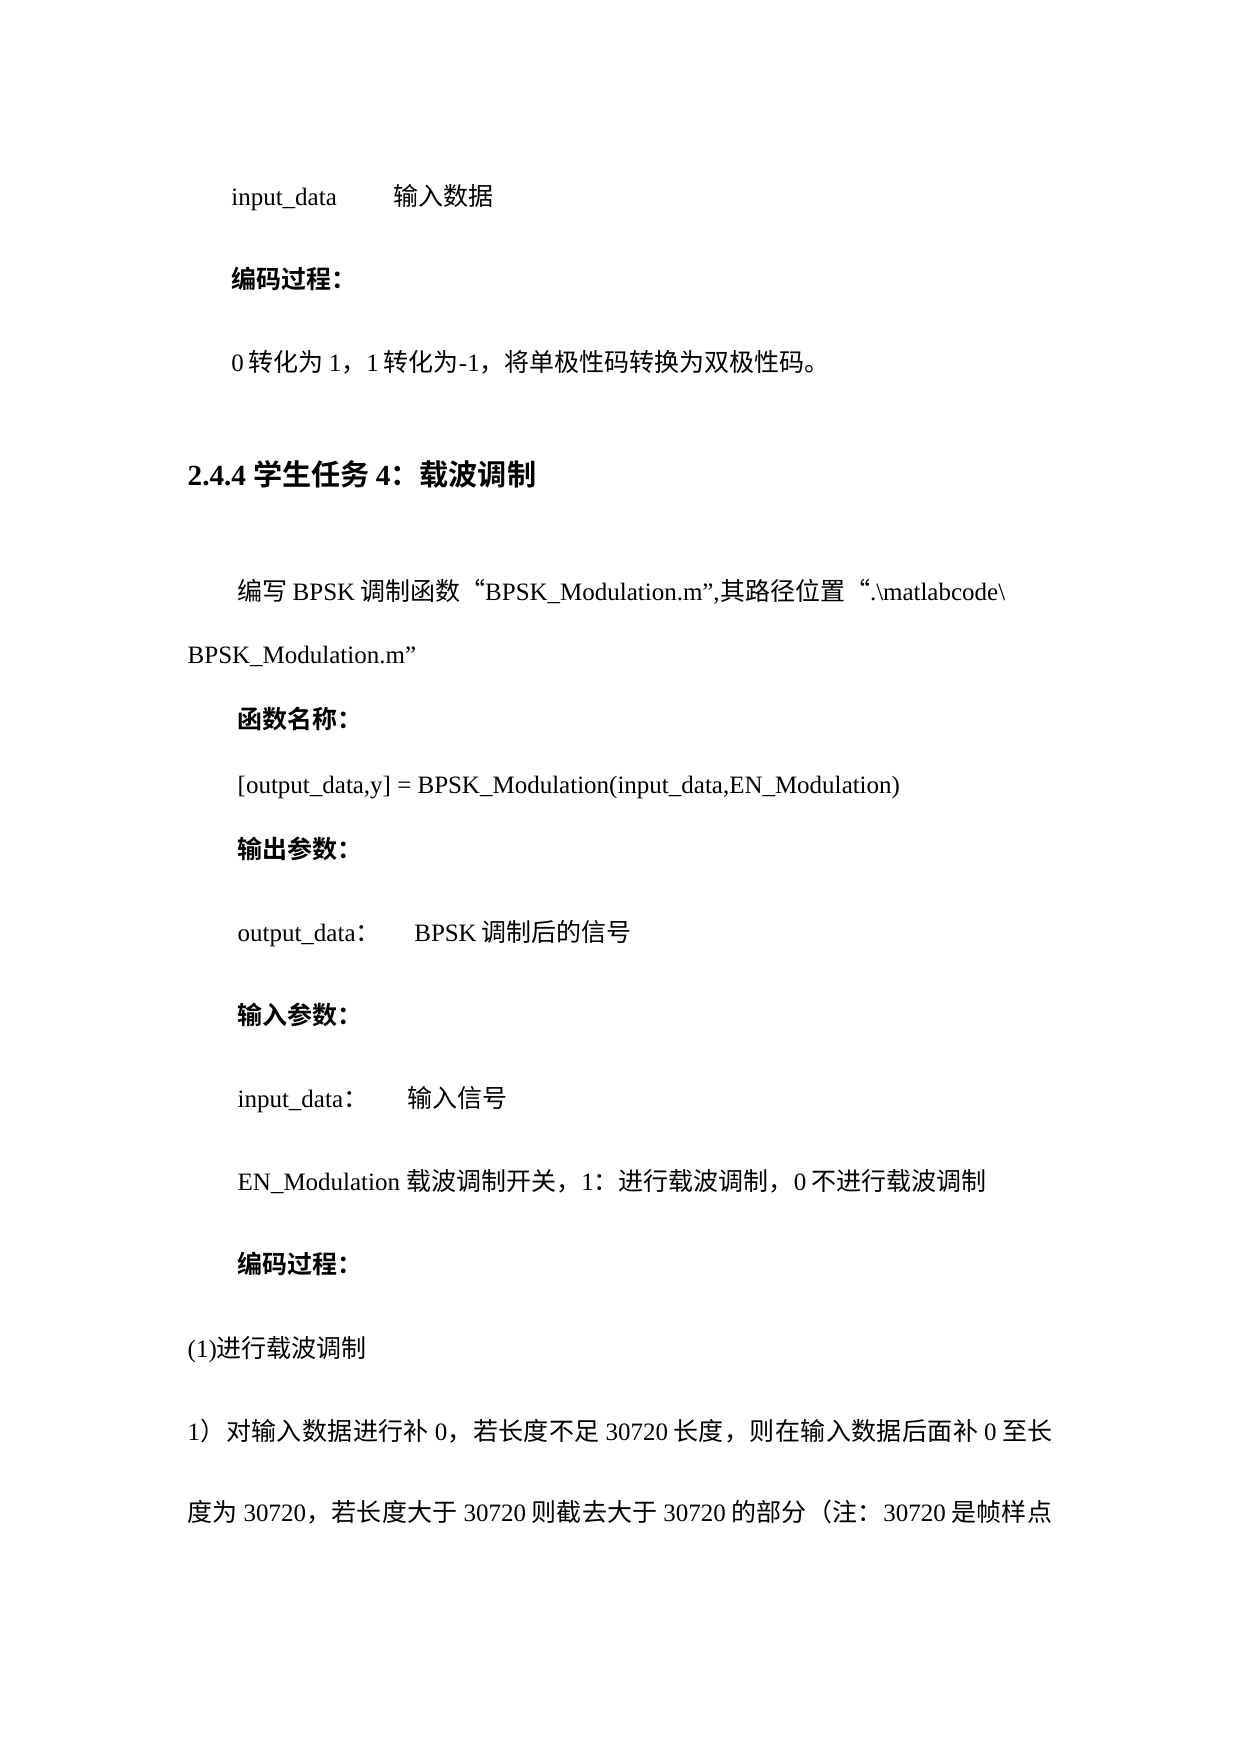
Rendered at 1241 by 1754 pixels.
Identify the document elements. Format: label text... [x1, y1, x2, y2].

text 编码过程： [187, 1231, 1053, 1296]
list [187, 1397, 1053, 1543]
list 0转化为1，1转化为-1，将单极性码转换为双极性码。 [187, 328, 1053, 393]
text 编写BPSK调制函数“BPSK_Modulation.m”,其路径位置“.\matlabcode\ BPSK_Modulation.m” [187, 557, 1053, 671]
list (1)进行载波调制 [187, 1314, 1053, 1379]
text 编码过程： [187, 245, 1053, 310]
text output_data： BPSK调制后的信号 [187, 898, 1053, 963]
text input_data： 输入信号 [187, 1064, 1053, 1129]
text 输入参数： [187, 981, 1053, 1046]
text 输出参数： [187, 815, 1053, 880]
text 函数名称： [187, 685, 1053, 750]
subtitle 2.4.4 学生任务4：载波调制 [187, 441, 1053, 506]
text input_data 输入数据 [187, 162, 1053, 227]
text [output_data,y] = BPSK_Modulation(input_data,EN_Modulation) [187, 768, 1053, 801]
text EN_Modulation 载波调制开关，1：进行载波调制，0不进行载波调制 [187, 1147, 1053, 1212]
